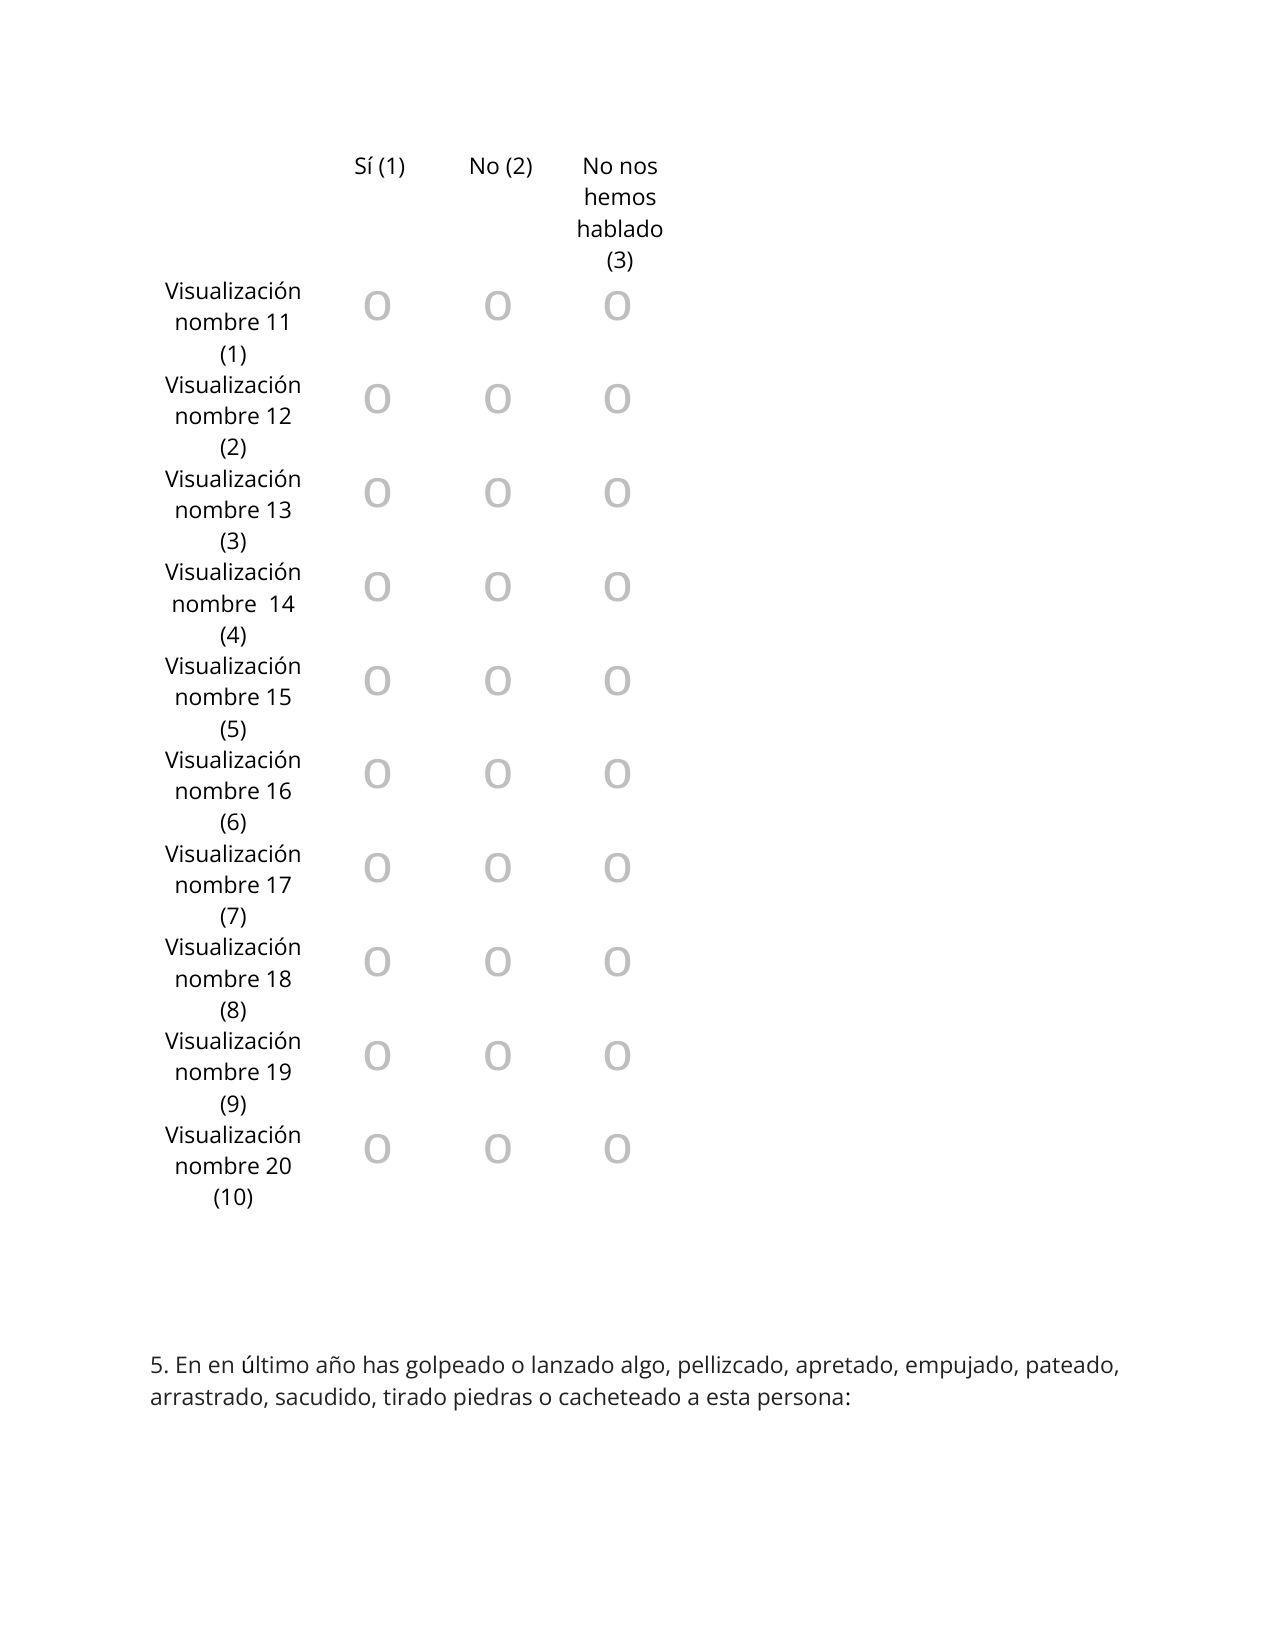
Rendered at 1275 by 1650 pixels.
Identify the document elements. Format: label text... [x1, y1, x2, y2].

text 5. En en último año has golpeado o lanzado algo, pellizcado, apretado, empujado, pateado, arrastrado, sacudido, tirado piedras o cacheteado a esta persona: [150, 1349, 1125, 1412]
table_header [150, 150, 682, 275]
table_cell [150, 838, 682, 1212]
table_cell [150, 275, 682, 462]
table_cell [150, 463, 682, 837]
